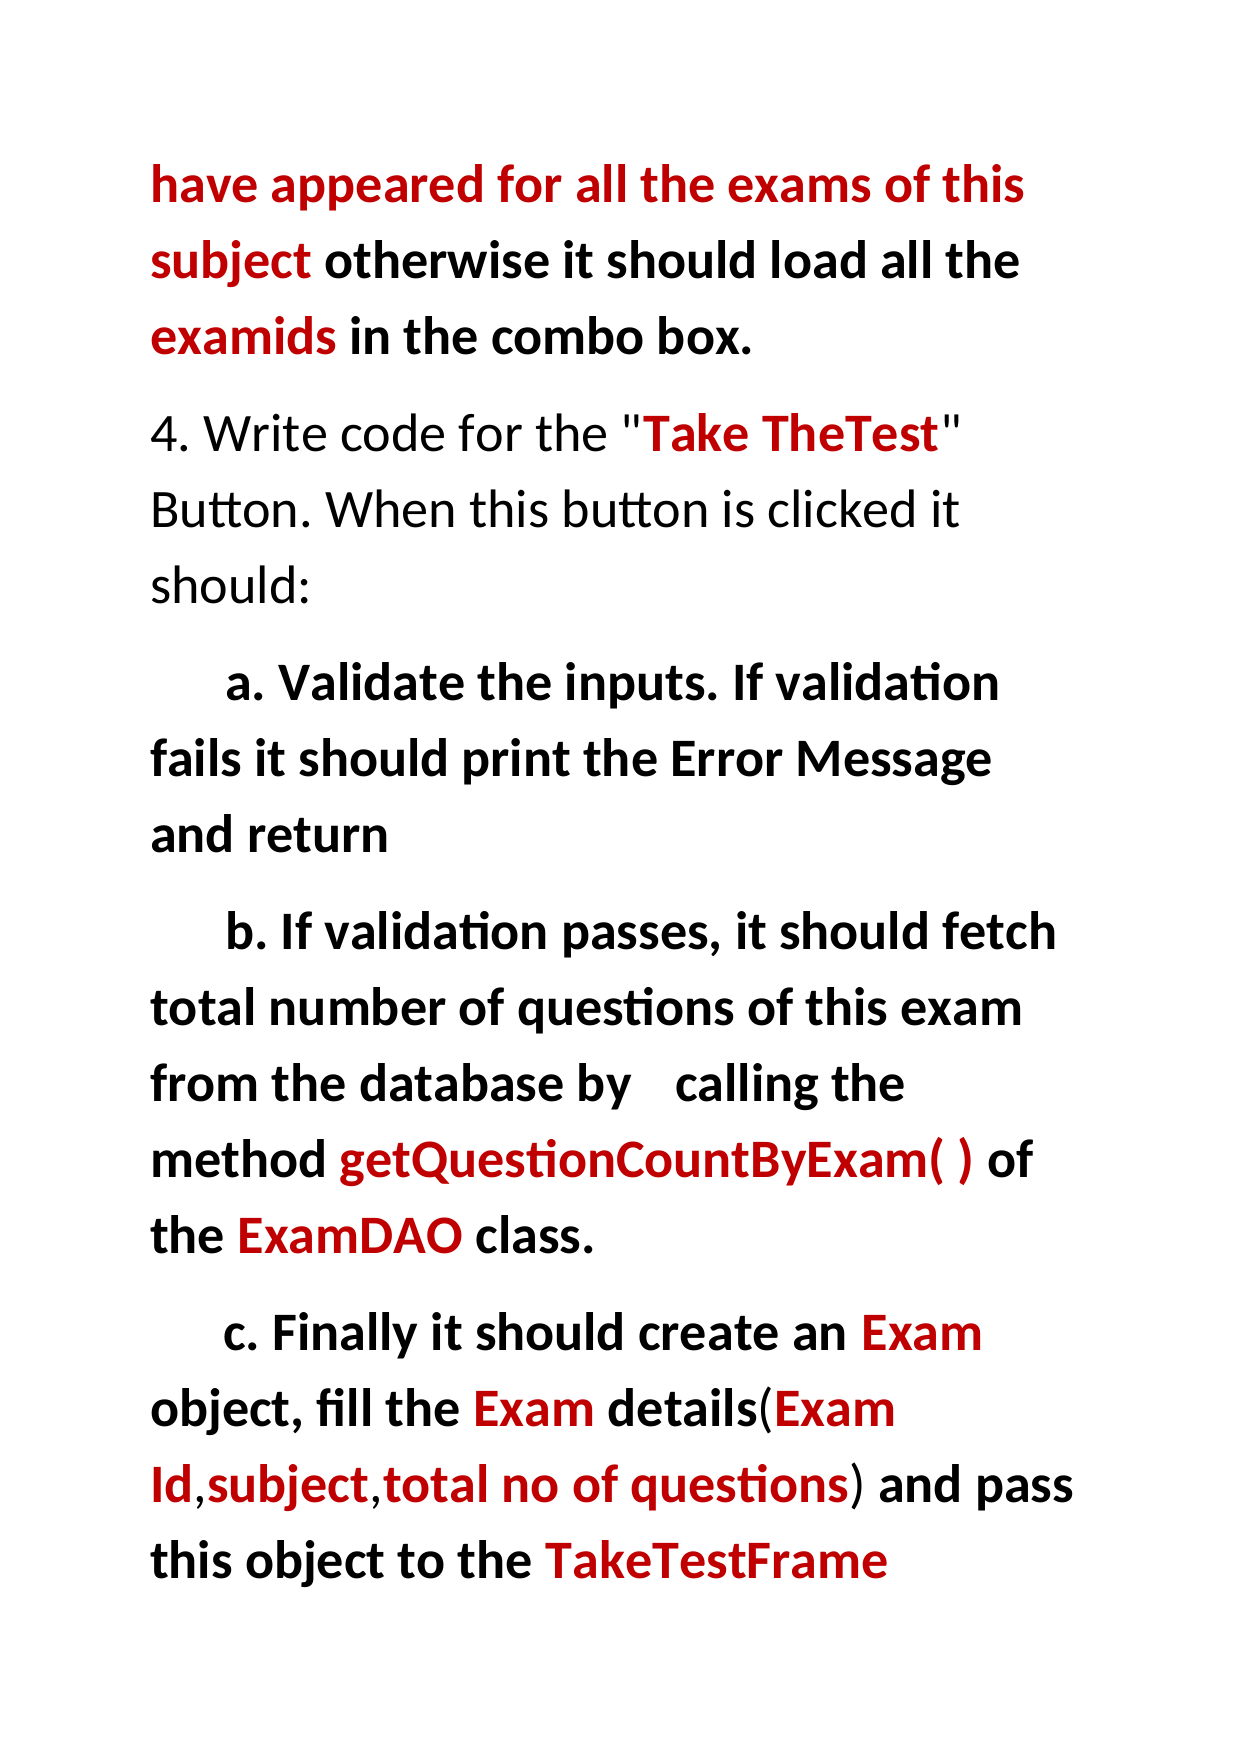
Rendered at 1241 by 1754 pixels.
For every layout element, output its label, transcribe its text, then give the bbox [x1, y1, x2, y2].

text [150, 150, 1090, 368]
text b. If validation passes, it should fetch total number of questions of this exam from the database by calling the method getQuestionCountByExam( ) of the ExamDAO class. [150, 897, 1090, 1267]
text c. Finally it should create an Exam object, fill the Exam details(Exam Id,subject,total no of questions) and pass this object to the TakeTestFrame [150, 1298, 1090, 1592]
text 4. Write code for the "Take TheTest" Button. When this button is clicked it should: [150, 399, 1090, 617]
text a. Validate the inputs. If validation fails it should print the Error Message and return [150, 648, 1090, 866]
